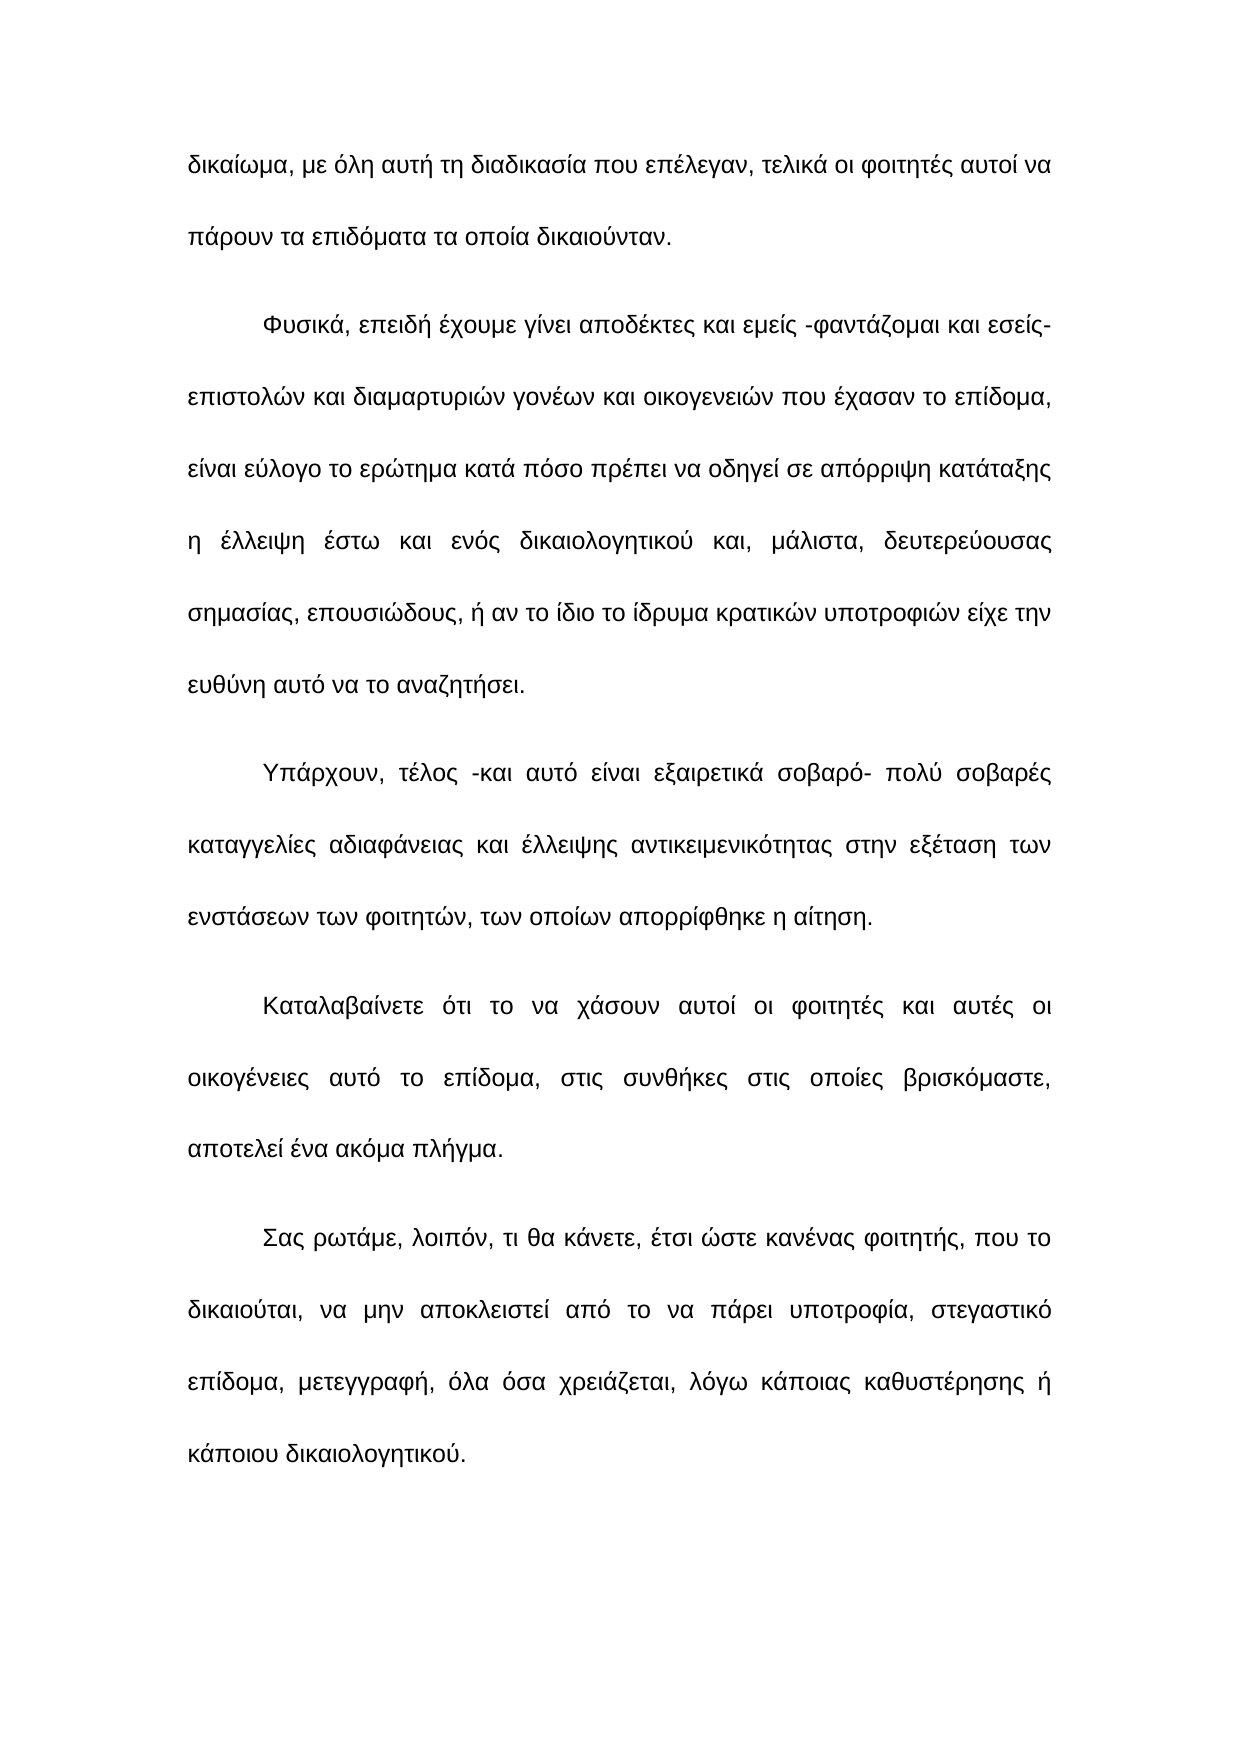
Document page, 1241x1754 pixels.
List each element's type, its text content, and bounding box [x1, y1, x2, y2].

text Φυσικά, επειδή έχουμε γίνει αποδέκτες και εμείς -φαντάζομαι και εσείς- επιστολών και διαμαρτυριών γονέων και οικογενειών που έχασαν το επίδομα, είναι εύλογο το ερώτημα κατά πόσο πρέπει να οδηγεί σε απόρριψη κατάταξης η έλλειψη έστω και ενός δικαιολογητικού και, μάλιστα, δευτερεύουσας σημασίας, επουσιώδους, ή αν το ίδιο το ίδρυμα κρατικών υποτροφιών είχε την ευθύνη αυτό να το αναζητήσει. [187, 310, 1053, 698]
text Σας ρωτάμε, λοιπόν, τι θα κάνετε, έτσι ώστε κανένας φοιτητής, που το δικαιούται, να μην αποκλειστεί από το να πάρει υποτροφία, στεγαστικό επίδομα, μετεγγραφή, όλα όσα χρειάζεται, λόγω κάποιας καθυστέρησης ή κάποιου δικαιολογητικού. [187, 1223, 1053, 1467]
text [187, 150, 1053, 251]
text Υπάρχουν, τέλος -και αυτό είναι εξαιρετικά σοβαρό- πολύ σοβαρές καταγγελίες αδιαφάνειας και έλλειψης αντικειμενικότητας στην εξέταση των ενστάσεων των φοιτητών, των οποίων απορρίφθηκε η αίτηση. [187, 758, 1053, 931]
text Καταλαβαίνετε ότι το να χάσουν αυτοί οι φοιτητές και αυτές οι οικογένειες αυτό το επίδομα, στις συνθήκες στις οποίες βρισκόμαστε, αποτελεί ένα ακόμα πλήγμα. [187, 991, 1053, 1163]
